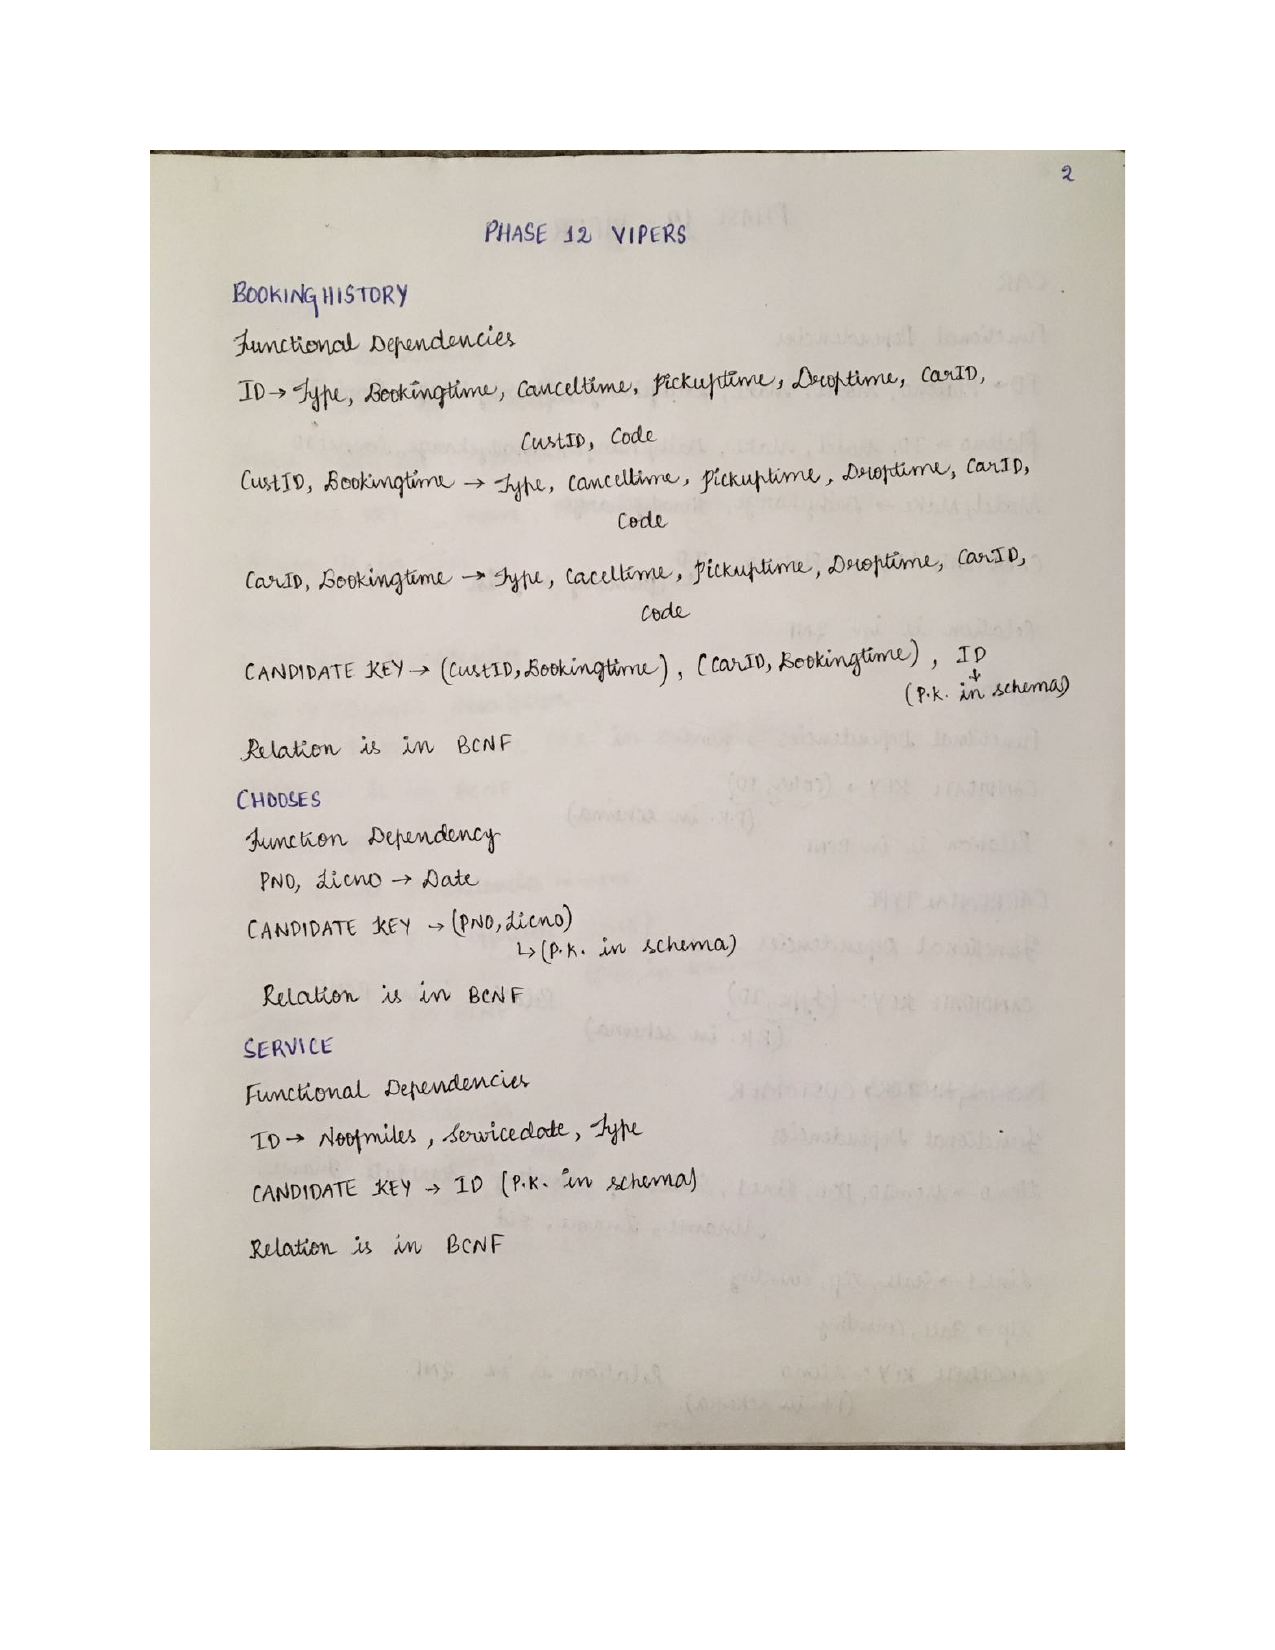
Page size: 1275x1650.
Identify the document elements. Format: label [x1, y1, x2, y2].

picture [150, 150, 1125, 1450]
